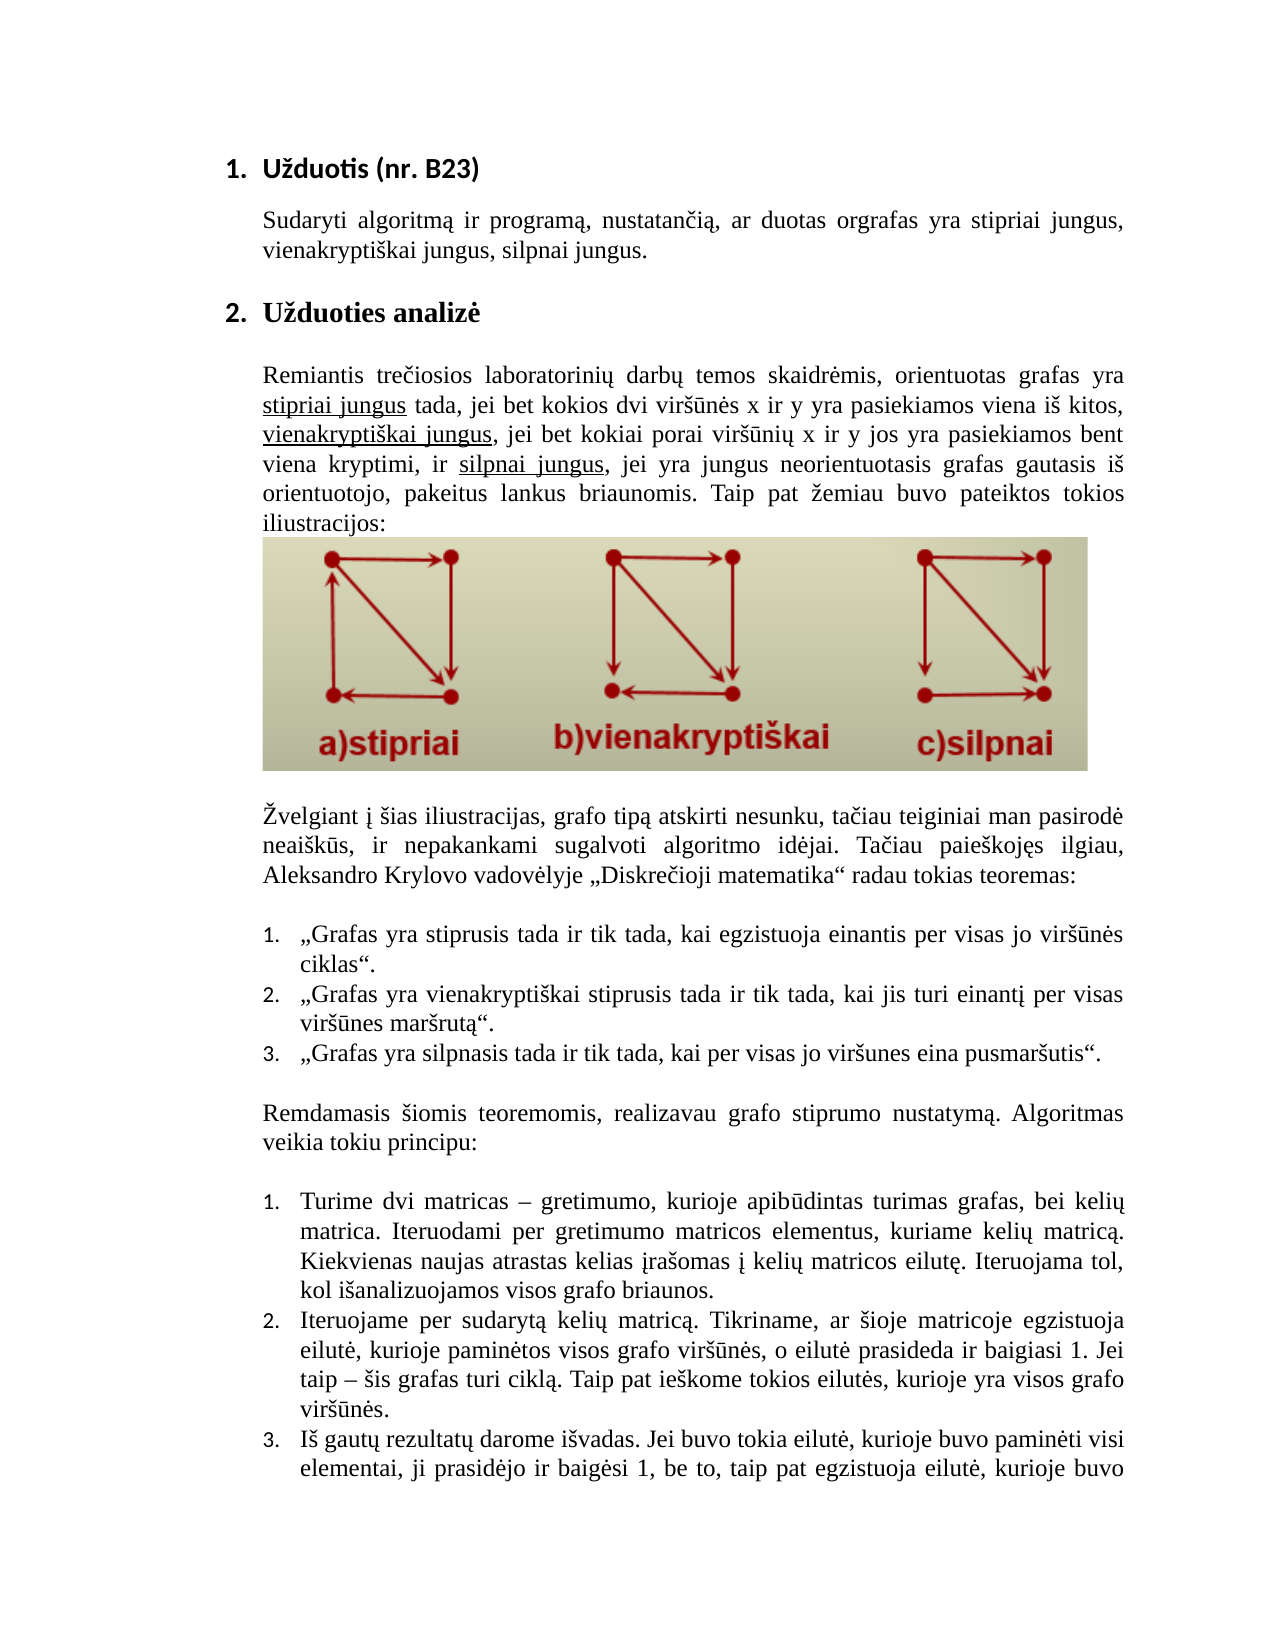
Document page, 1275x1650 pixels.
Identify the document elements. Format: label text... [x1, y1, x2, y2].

list „Grafas yra silpnasis tada ir tik tada, kai per visas jo viršunes eina pusmaršutis“. [262, 1038, 1125, 1067]
text Žvelgiant į šias iliustracijas, grafo tipą atskirti nesunku, tačiau teiginiai man pasirodė neaiškūs, ir nepakankami sugalvoti algoritmo idėjai. Tačiau paieškojęs ilgiau, Aleksandro Krylovo vadovėlyje „Diskrečioji matematika“ radau tokias teoremas: [262, 801, 1125, 889]
list „Grafas yra vienakryptiškai stiprusis tada ir tik tada, kai jis turi einantį per visas viršūnes maršrutą“. [262, 979, 1125, 1037]
list „Grafas yra stiprusis tada ir tik tada, kai egzistuoja einantis per visas jo viršūnės ciklas“. [262, 919, 1125, 978]
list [262, 1424, 1125, 1482]
picture [262, 537, 1088, 771]
list Užduotis (nr. B23) [225, 150, 1125, 186]
list Turime dvi matricas – gretimumo, kurioje apibūdintas turimas grafas, bei kelių matrica. Iteruodami per gretimumo matricos elementus, kuriame kelių matricą. Kiekvienas naujas atrastas kelias įrašomas į kelių matricos eilutę. Iteruojama tol, kol išanalizuojamos visos grafo briaunos. [262, 1186, 1125, 1304]
list Užduoties analizė [225, 294, 1125, 329]
list Iteruojame per sudarytą kelių matricą. Tikriname, ar šioje matricoje egzistuoja eilutė, kurioje paminėtos visos grafo viršūnės, o eilutė prasideda ir baigiasi 1. Jei taip – šis grafas turi ciklą. Taip pat ieškome tokios eilutės, kurioje yra visos grafo viršūnės. [262, 1305, 1125, 1423]
text Remiantis trečiosios laboratorinių darbų temos skaidrėmis, orientuotas grafas yra stipriai jungus tada, jei bet kokios dvi viršūnės x ir y yra pasiekiamos viena iš kitos, vienakryptiškai jungus, jei bet kokiai porai viršūnių x ir y jos yra pasiekiamos bent viena kryptimi, ir silpnai jungus, jei yra jungus neorientuotasis grafas gautasis iš orientuotojo, pakeitus lankus briaunomis. Taip pat žemiau buvo pateiktos tokios iliustracijos: [262, 360, 1125, 537]
text Remdamasis šiomis teoremomis, realizavau grafo stiprumo nustatymą. Algoritmas veikia tokiu principu: [262, 1098, 1125, 1156]
text Sudaryti algoritmą ir programą, nustatančią, ar duotas orgrafas yra stipriai jungus, vienakryptiškai jungus, silpnai jungus. [262, 205, 1125, 263]
